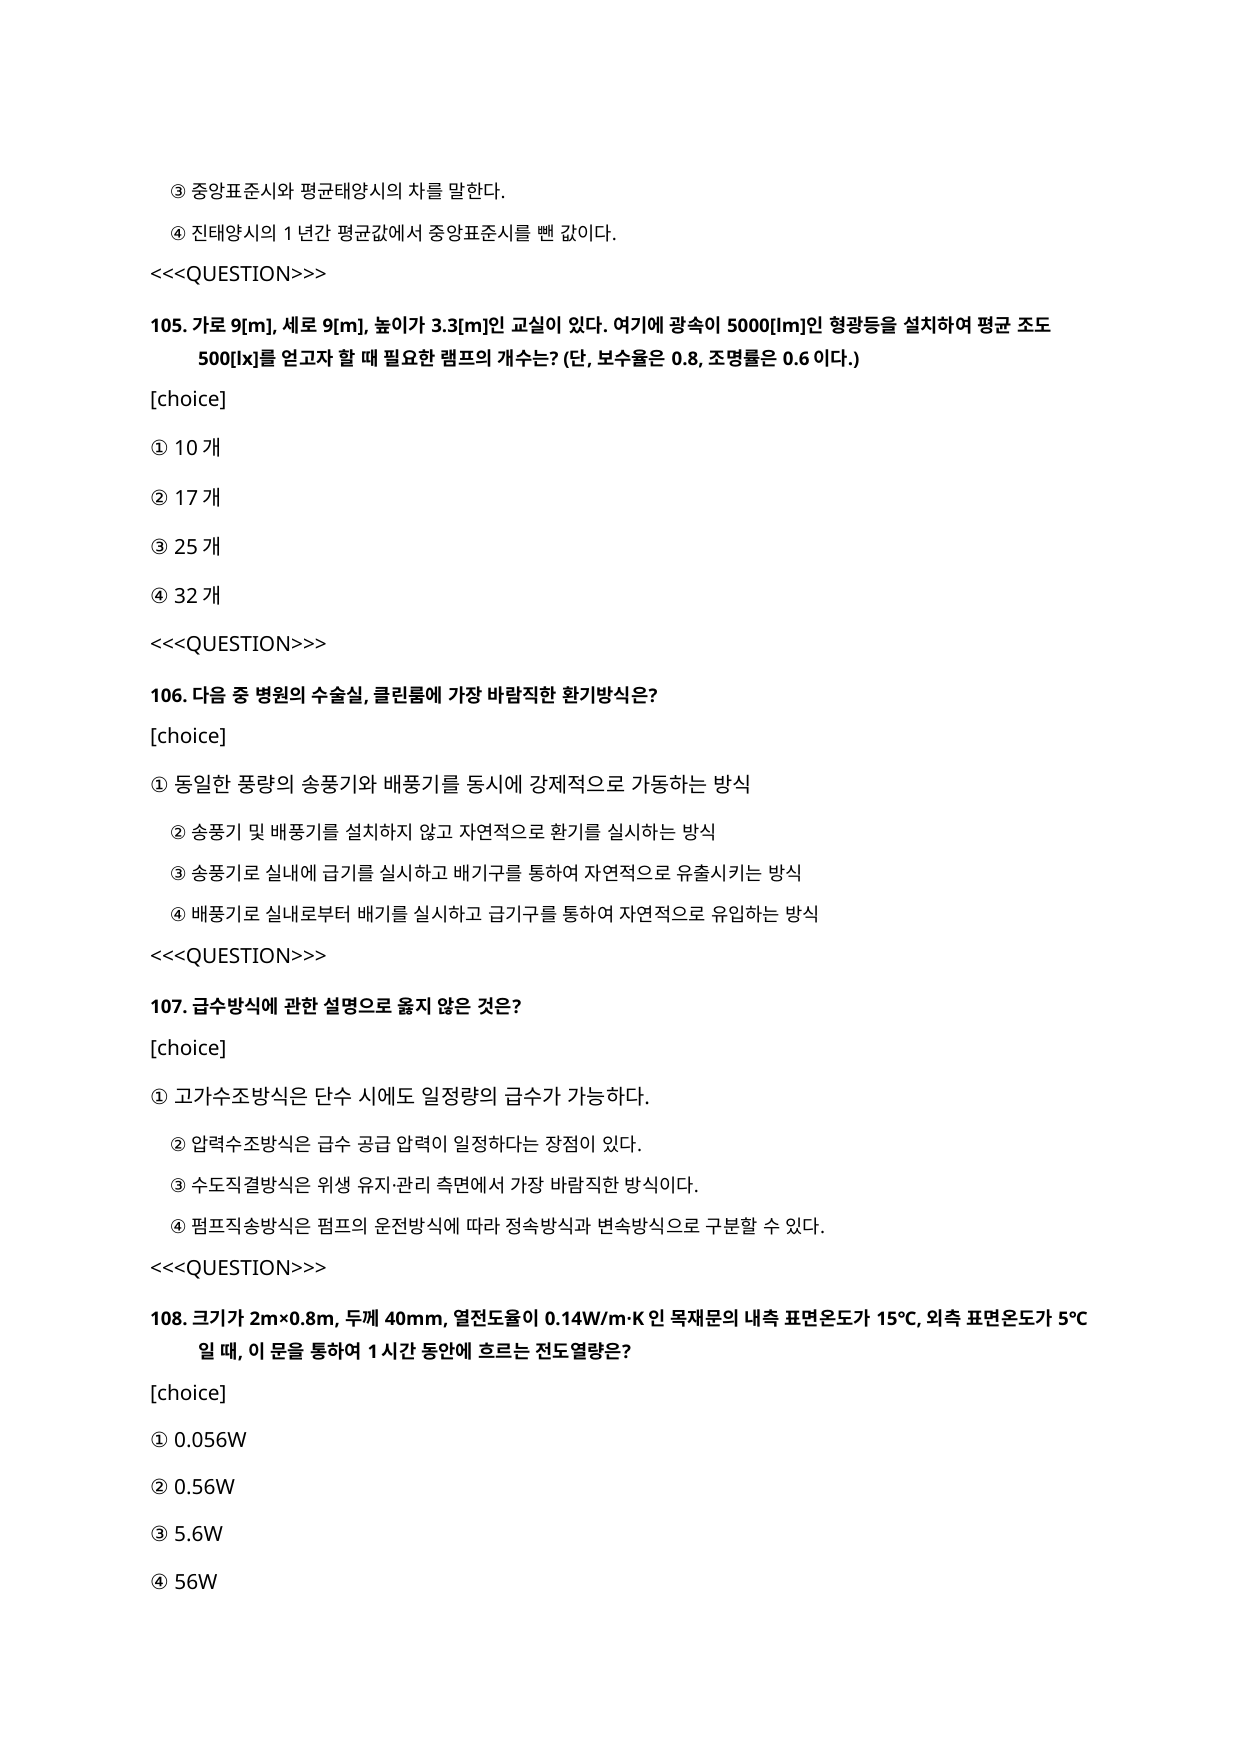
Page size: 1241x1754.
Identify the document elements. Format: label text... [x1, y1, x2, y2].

text ① 고가수조방식은 단수 시에도 일정량의 급수가 가능하다. [150, 1080, 1090, 1111]
text ④ 배풍기로 실내로부터 배기를 실시하고 급기구를 통하여 자연적으로 유입하는 방식 [150, 900, 1090, 927]
text [choice] [150, 384, 1090, 412]
text ③ 수도직결방식은 위생 유지·관리 측면에서 가장 바람직한 방식이다. [150, 1171, 1090, 1198]
text <<<QUESTION>>> [150, 941, 1090, 969]
text ② 압력수조방식은 급수 공급 압력이 일정하다는 장점이 있다. [150, 1130, 1090, 1157]
text ③ 5.6W [150, 1519, 1090, 1548]
text ① 10개 [150, 431, 1090, 462]
text ③ 중앙표준시와 평균태양시의 차를 말한다. [150, 177, 1090, 204]
text ③ 25개 [150, 530, 1090, 560]
text 107. 급수방식에 관한 설명으로 옳지 않은 것은? [150, 992, 1090, 1019]
text [choice] [150, 721, 1090, 750]
text <<<QUESTION>>> [150, 629, 1090, 657]
text ① 동일한 풍량의 송풍기와 배풍기를 동시에 강제적으로 가동하는 방식 [150, 768, 1090, 799]
text [choice] [150, 1378, 1090, 1406]
text <<<QUESTION>>> [150, 1253, 1090, 1281]
text ① 0.056W [150, 1425, 1090, 1453]
text 108. 크기가 2m×0.8m, 두께 40mm, 열전도율이 0.14W/m·K인 목재문의 내측 표면온도가 15℃, 외측 표면온도가 5℃일 때, 이 문을 통하여 1시간 동안에 흐르는 전도열량은? [150, 1304, 1090, 1364]
text 105. 가로9[m], 세로 9[m], 높이가 3.3[m]인 교실이 있다. 여기에 광속이 5000[lm]인 형광등을 설치하여 평균 조도 500[lx]를 얻고자 할 때 필요한 램프의 개수는? (단, 보수율은 0.8, 조명률은 0.6이다.) [150, 311, 1090, 370]
text ④ 32개 [150, 579, 1090, 610]
text ④ 진태양시의 1년간 평균값에서 중앙표준시를 뺀 값이다. [150, 218, 1090, 245]
text ④ 펌프직송방식은 펌프의 운전방식에 따라 정속방식과 변속방식으로 구분할 수 있다. [150, 1212, 1090, 1239]
text <<<QUESTION>>> [150, 259, 1090, 287]
text [choice] [150, 1033, 1090, 1062]
text ④ 56W [150, 1567, 1090, 1595]
text ② 0.56W [150, 1472, 1090, 1501]
text 106. 다음 중 병원의 수술실, 클린룸에 가장 바람직한 환기방식은? [150, 680, 1090, 707]
text ② 송풍기 및 배풍기를 설치하지 않고 자연적으로 환기를 실시하는 방식 [150, 818, 1090, 845]
text ③ 송풍기로 실내에 급기를 실시하고 배기구를 통하여 자연적으로 유출시키는 방식 [150, 859, 1090, 886]
text ② 17개 [150, 481, 1090, 511]
